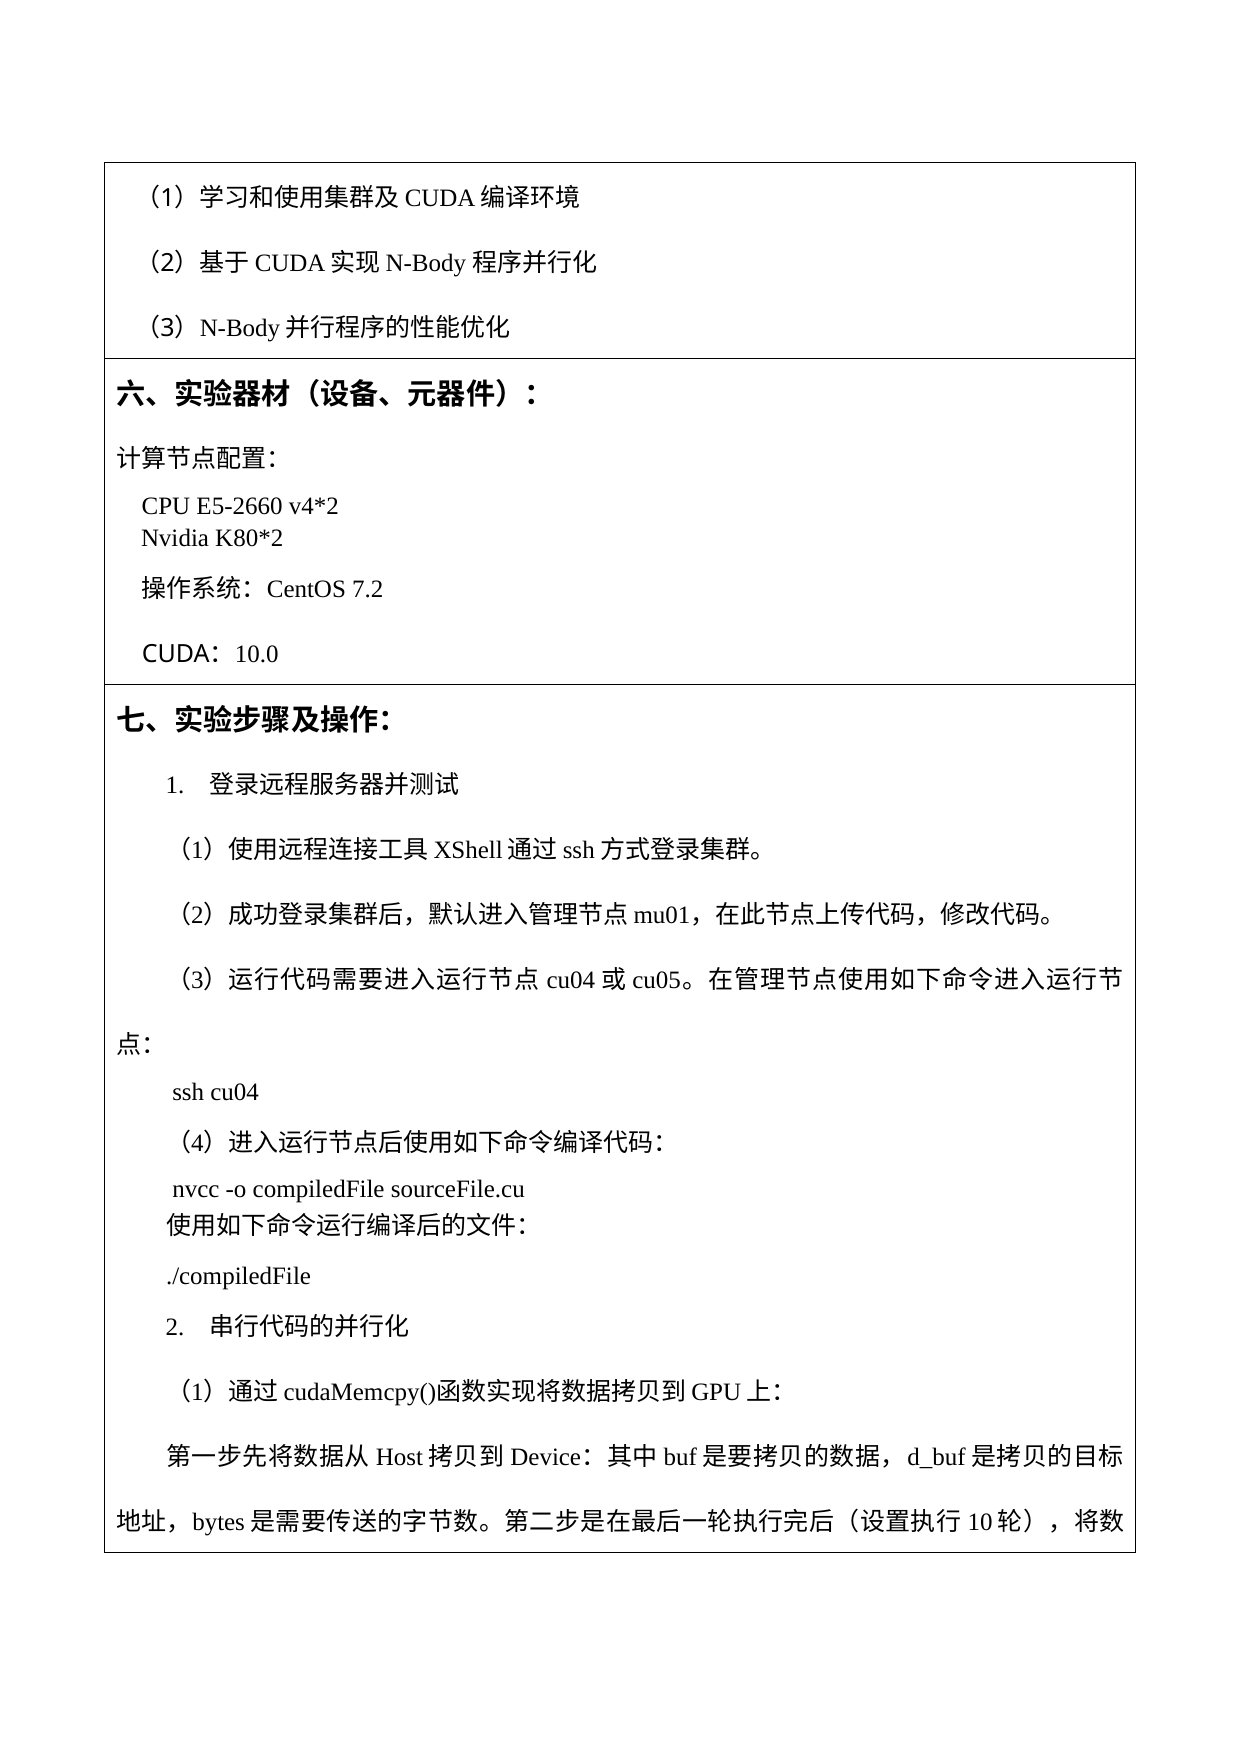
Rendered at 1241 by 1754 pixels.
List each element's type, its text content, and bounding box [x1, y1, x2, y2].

table_cell 六、实验器材（设备、元器件）： 计算节点配置： CPU E5-2660 v4*2 Nvidia K80*2 操作系统：CentOS 7.2 CUDA：10.0 [105, 359, 1135, 684]
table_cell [105, 685, 1135, 1552]
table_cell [105, 163, 1135, 358]
